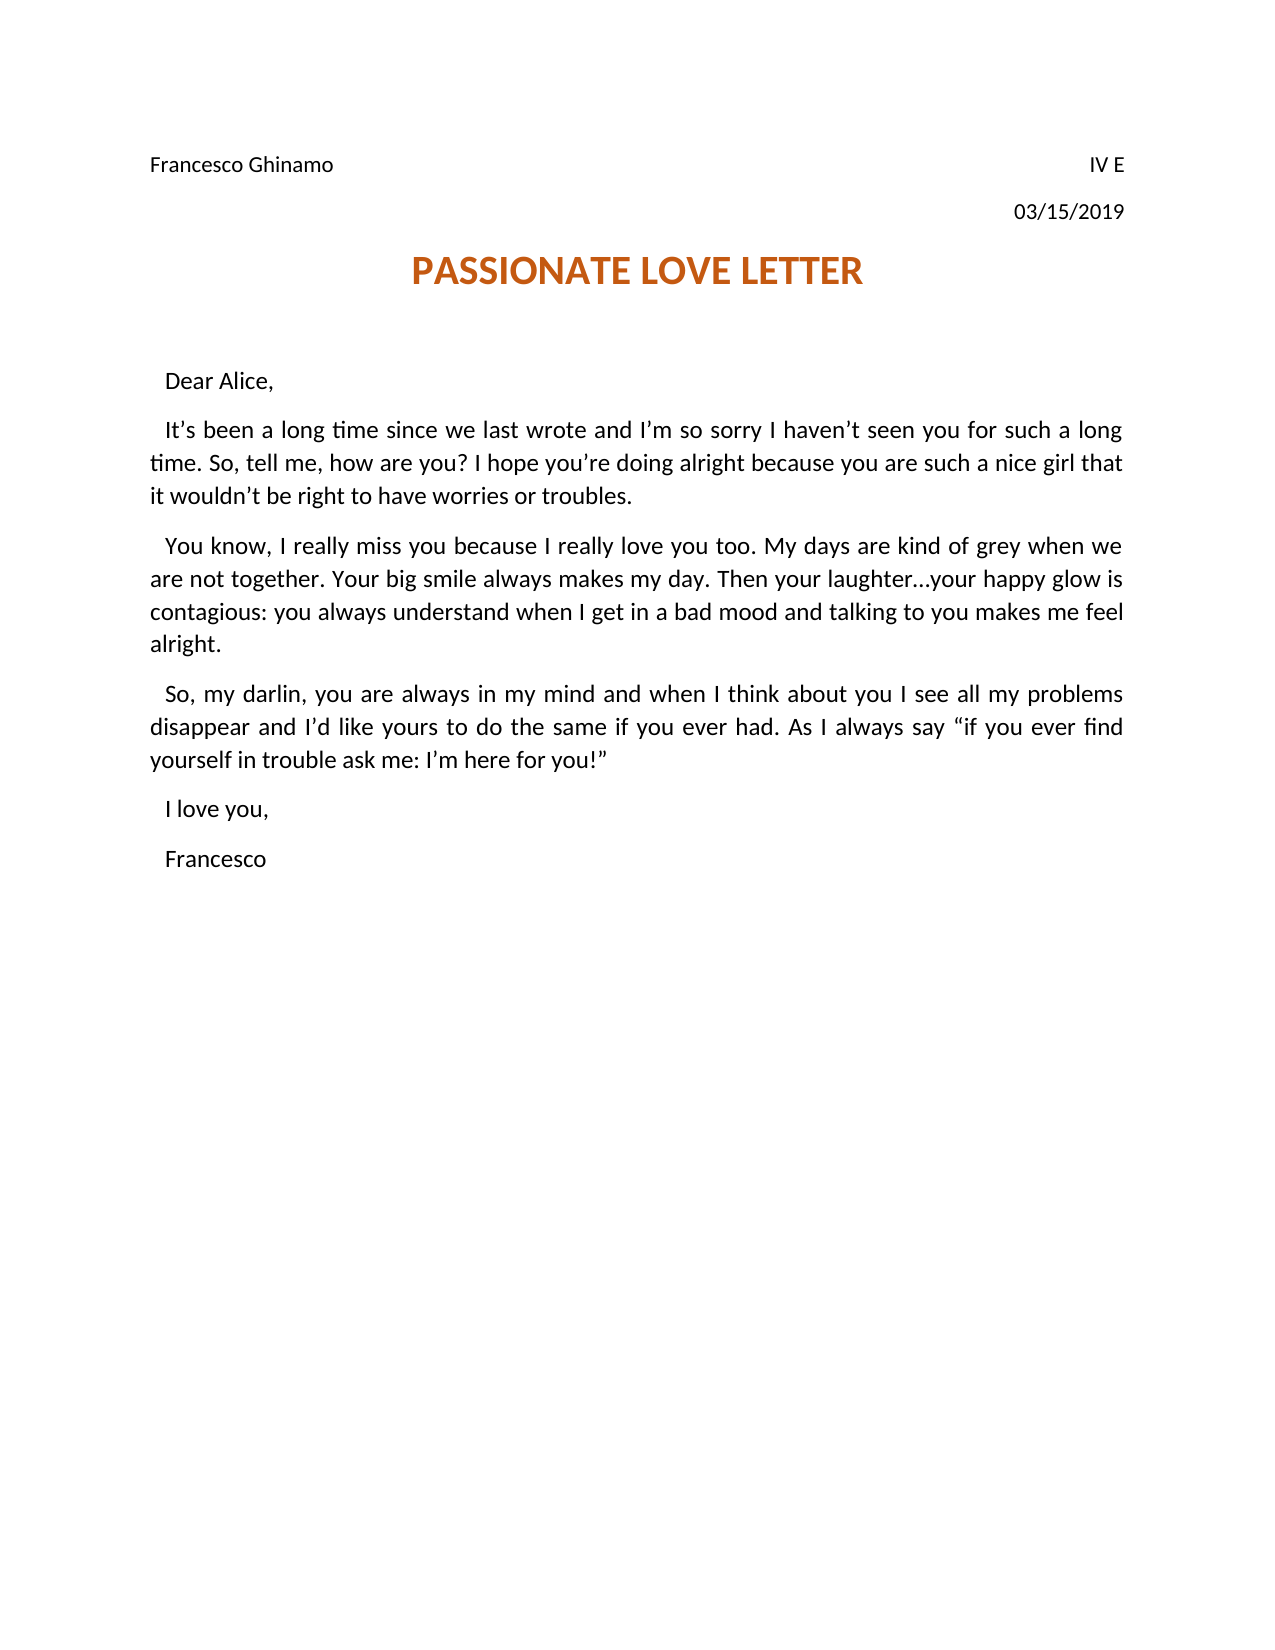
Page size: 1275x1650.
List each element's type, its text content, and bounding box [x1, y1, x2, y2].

text It’s been a long time since we last wrote and I’m so sorry I haven’t seen you for such a long time. So, tell me, how are you? I hope you’re doing alright because you are such a nice girl that it wouldn’t be right to have worries or troubles. [150, 414, 1125, 511]
text Francesco Ghinamo IV E [150, 150, 1125, 178]
text I love you, [150, 794, 1125, 824]
text You know, I really miss you because I really love you too. My days are kind of grey when we are not together. Your big smile always makes my day. Then your laughter…your happy glow is contagious: you always understand when I get in a bad mood and talking to you makes me feel alright. [150, 530, 1125, 659]
text PASSIONATE LOVE LETTER [150, 244, 1125, 294]
text So, my darlin, you are always in my mind and when I think about you I see all my problems disappear and I’d like yours to do the same if you ever had. As I always say “if you ever find yourself in trouble ask me: I’m here for you!” [150, 678, 1125, 774]
text Francesco [150, 843, 1125, 874]
text Dear Alice, [150, 365, 1125, 395]
text 03/15/2019 [150, 197, 1125, 225]
